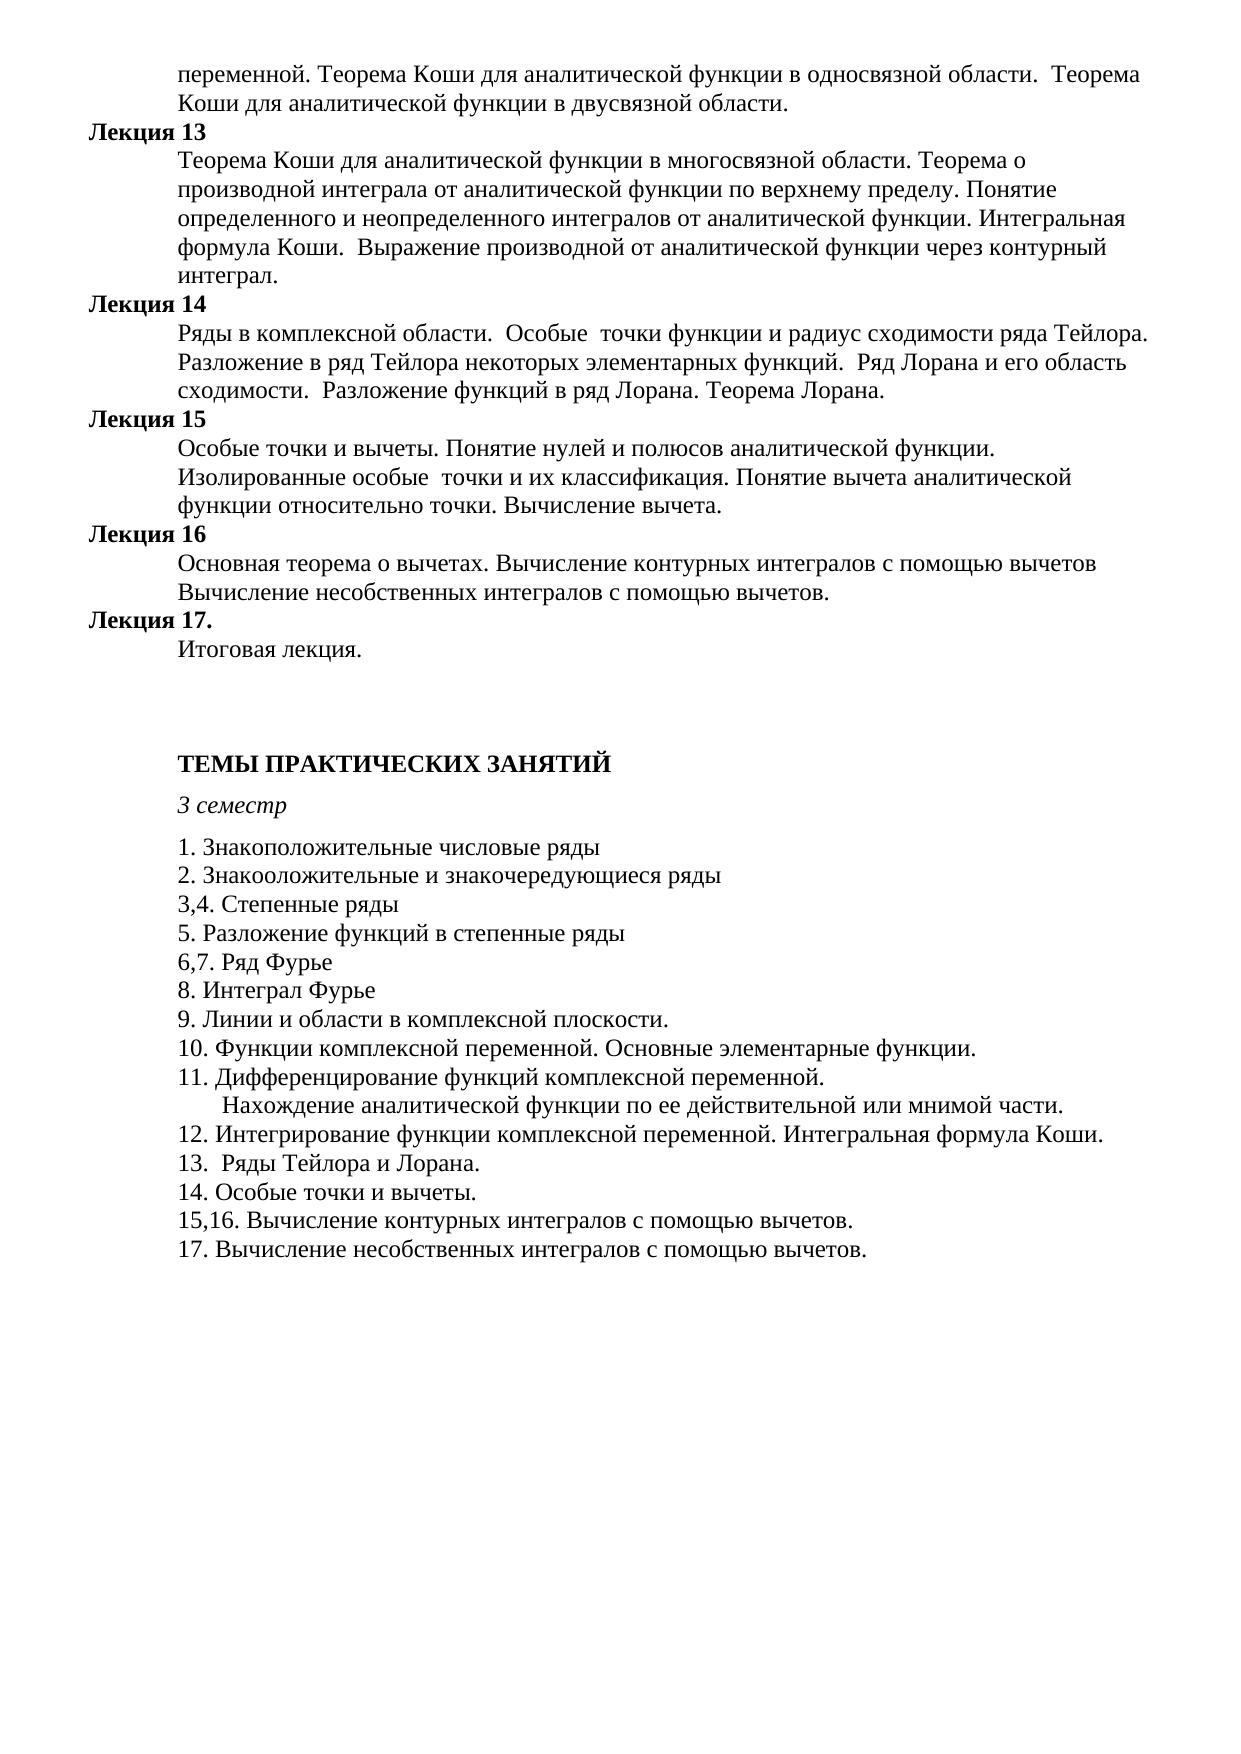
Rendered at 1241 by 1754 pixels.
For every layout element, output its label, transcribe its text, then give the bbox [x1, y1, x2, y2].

text 13. Ряды Тейлора и Лорана. [177, 1148, 1152, 1177]
text Основная теорема о вычетах. Вычисление контурных интегралов с помощью вычетов [177, 548, 1152, 577]
text 3 семестр [177, 790, 1152, 819]
text 8. Интеграл Фурье [177, 975, 1152, 1004]
text Лекция 13 [88, 117, 1152, 145]
text 6,7. Ряд Фурье [177, 947, 1152, 975]
text 15,16. Вычисление контурных интегралов с помощью вычетов. [177, 1205, 1152, 1234]
text Вычисление несобственных интегралов с помощью вычетов. [177, 577, 1152, 605]
text Теорема Коши для аналитической функции в многосвязной области. Теорема о производной интеграла от аналитической функции по верхнему пределу. Понятие определенного и неопределенного интегралов от аналитической функции. Интегральная формула Коши. Выражение производной от аналитической функции через контурный интеграл. [177, 145, 1152, 289]
text ТЕМЫ ПРАКТИЧЕСКИХ ЗАНЯТИЙ [177, 749, 1152, 778]
text Итоговая лекция. [177, 634, 1152, 663]
text Лекция 17. [88, 605, 1152, 634]
text 17. Вычисление несобственных интегралов с помощью вычетов. [177, 1234, 1152, 1263]
text 5. Разложение функций в степенные ряды [177, 918, 1152, 947]
text 11. Дифференцирование функций комплексной переменной. Нахождение аналитической функции по ее действительной или мнимой части. [177, 1062, 1152, 1119]
text 3,4. Степенные ряды [177, 889, 1152, 918]
text Лекция 16 [88, 519, 1152, 548]
text 12. Интегрирование функции комплексной переменной. Интегральная формула Коши. [177, 1119, 1152, 1148]
text 10. Функции комплексной переменной. Основные элементарные функции. [177, 1033, 1152, 1062]
text Лекция 14 [88, 289, 1152, 318]
text 9. Линии и области в комплексной плоскости. [177, 1004, 1152, 1033]
text 1. Знакоположительные числовые ряды [177, 832, 1152, 860]
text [177, 59, 1152, 117]
text Ряды в комплексной области. Особые точки функции и радиус сходимости ряда Тейлора. Разложение в ряд Тейлора некоторых элементарных функций. Ряд Лорана и его область сходимости. Разложение функций в ряд Лорана. Теорема Лорана. [177, 318, 1152, 404]
text Лекция 15 [88, 404, 1152, 433]
text 2. Знакооложительные и знакочередующиеся ряды [177, 860, 1152, 889]
text 14. Особые точки и вычеты. [177, 1177, 1152, 1205]
text Особые точки и вычеты. Понятие нулей и полюсов аналитической функции. Изолированные особые точки и их классификация. Понятие вычета аналитической функции относительно точки. Вычисление вычета. [177, 433, 1152, 519]
